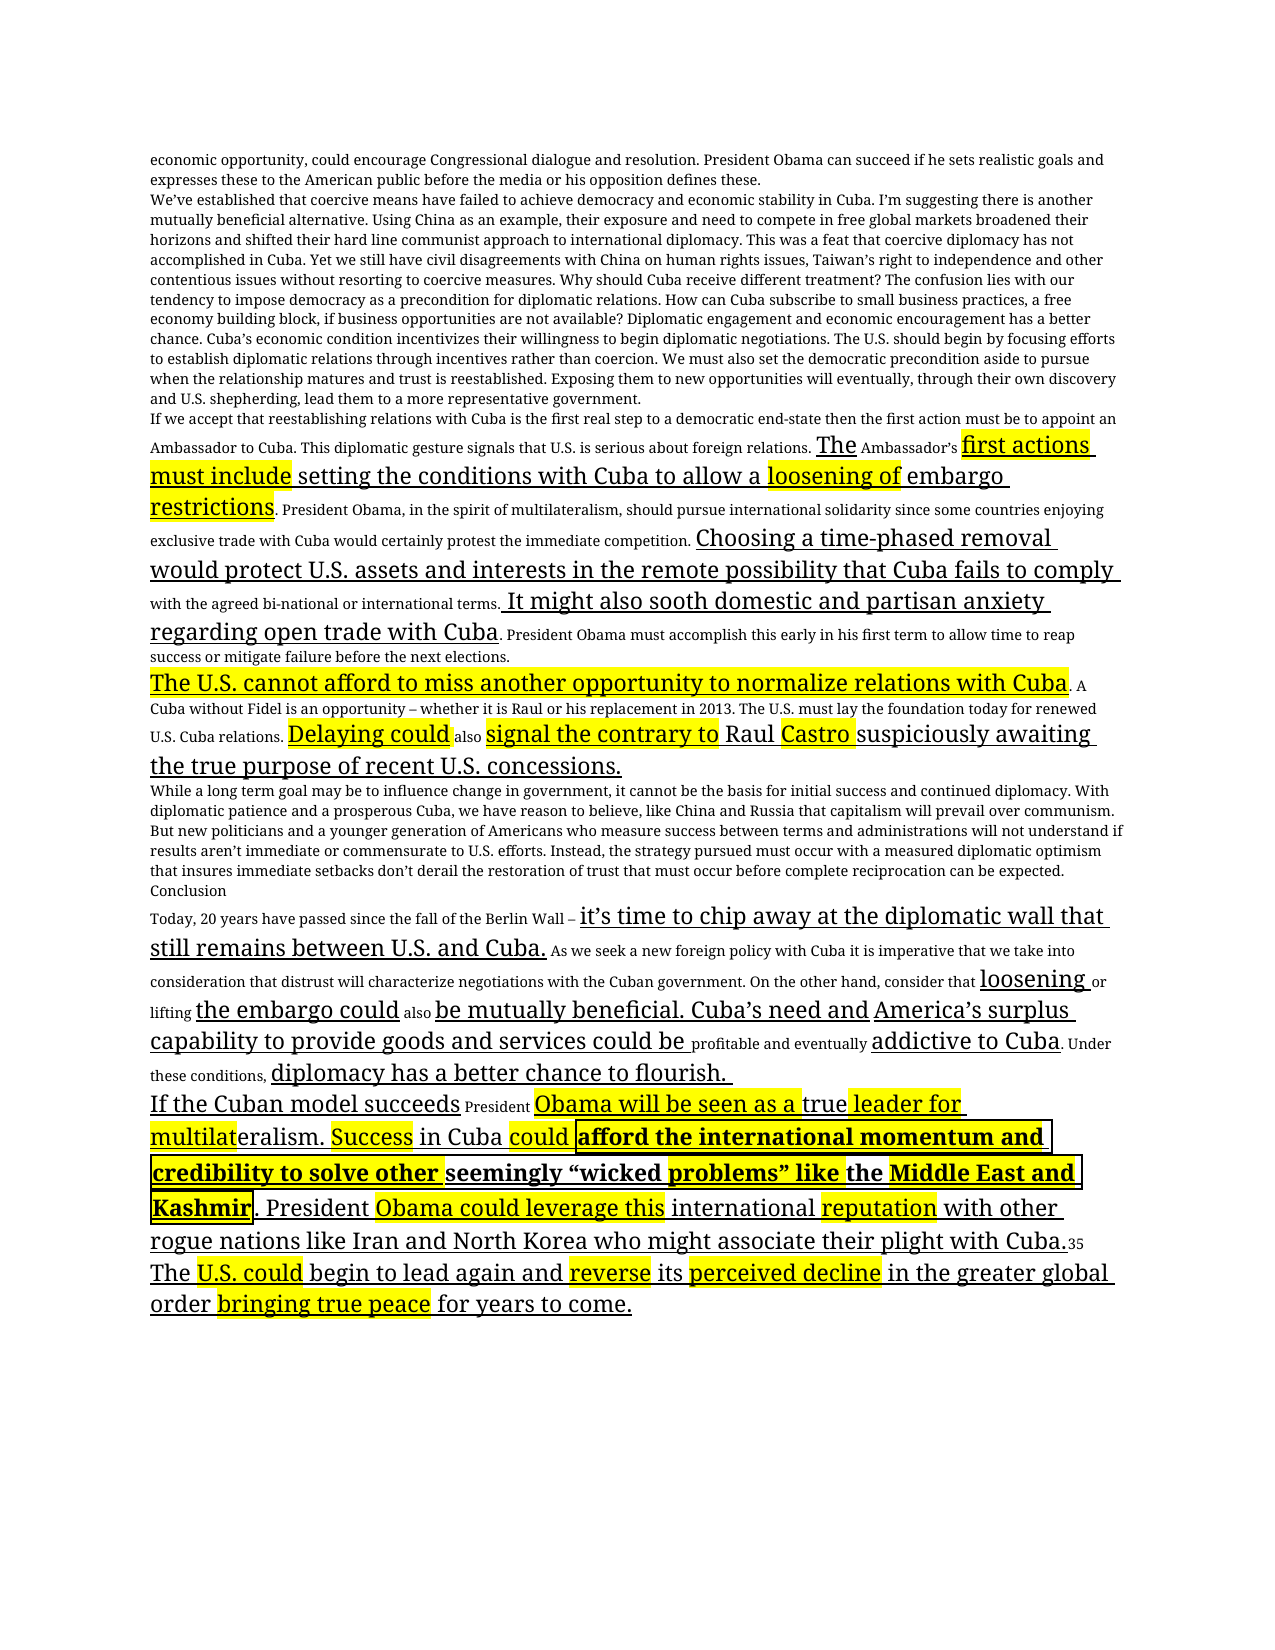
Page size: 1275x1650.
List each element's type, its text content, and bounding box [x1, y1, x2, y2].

text If we accept that reestablishing relations with Cuba is the first real step to a democratic end-state then the first action must be to appoint an Ambassador to Cuba. This diplomatic gesture signals that U.S. is serious about foreign relations. The Ambassador’s first actions must include setting the conditions with Cuba to allow a loosening of embargo restrictions. President Obama, in the spirit of multilateralism, should pursue international solidarity since some countries enjoying exclusive trade with Cuba would certainly protest the immediate competition. Choosing a time-phased removal would protect U.S. assets and interests in the remote possibility that Cuba fails to comply with the agreed bi-national or international terms. It might also sooth domestic and partisan anxiety regarding open trade with Cuba. President Obama must accomplish this early in his first term to allow time to reap success or mitigate failure before the next elections. [150, 409, 1125, 667]
text Today, 20 years have passed since the fall of the Berlin Wall – it’s time to chip away at the diplomatic wall that still remains between U.S. and Cuba. As we seek a new foreign policy with Cuba it is imperative that we take into consideration that distrust will characterize negotiations with the Cuban government. On the other hand, consider that loosening or lifting the embargo could also be mutually beneficial. Cuba’s need and America’s surplus capability to provide goods and services could be profitable and eventually addictive to Cuba. Under these conditions, diplomacy has a better chance to flourish. [150, 900, 1125, 1088]
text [150, 150, 1125, 190]
text While a long term goal may be to influence change in government, it cannot be the basis for initial success and continued diplomacy. With diplomatic patience and a prosperous Cuba, we have reason to believe, like China and Russia that capitalism will prevail over communism. But new politicians and a younger generation of Americans who measure success between terms and administrations will not understand if results aren’t immediate or commensurate to U.S. efforts. Instead, the strategy pursued must occur with a measured diplomatic optimism that insures immediate setbacks don’t derail the restoration of trust that must occur before complete reciprocation can be expected. [150, 781, 1125, 880]
text Conclusion [150, 880, 1125, 900]
text The U.S. cannot afford to miss another opportunity to normalize relations with Cuba. A Cuba without Fidel is an opportunity – whether it is Raul or his replacement in 2013. The U.S. must lay the foundation today for renewed U.S. Cuba relations. Delaying could also signal the contrary to Raul Castro suspiciously awaiting the true purpose of recent U.S. concessions. [150, 667, 1125, 781]
text If the Cuban model succeeds President Obama will be seen as a true leader for multilateralism. Success in Cuba could afford the international momentum and credibility to solve other seemingly “wicked problems” like the Middle East and Kashmir. President Obama could leverage this international reputation with other rogue nations like Iran and North Korea who might associate their plight with Cuba.35 The U.S. could begin to lead again and reverse its perceived decline in the greater global order bringing true peace for years to come. [150, 1088, 1125, 1319]
text We’ve established that coercive means have failed to achieve democracy and economic stability in Cuba. I’m suggesting there is another mutually beneficial alternative. Using China as an example, their exposure and need to compete in free global markets broadened their horizons and shifted their hard line communist approach to international diplomacy. This was a feat that coercive diplomacy has not accomplished in Cuba. Yet we still have civil disagreements with China on human rights issues, Taiwan’s right to independence and other contentious issues without resorting to coercive measures. Why should Cuba receive different treatment? The confusion lies with our tendency to impose democracy as a precondition for diplomatic relations. How can Cuba subscribe to small business practices, a free economy building block, if business opportunities are not available? Diplomatic engagement and economic encouragement has a better chance. Cuba’s economic condition incentivizes their willingness to begin diplomatic negotiations. The U.S. should begin by focusing efforts to establish diplomatic relations through incentives rather than coercion. We must also set the democratic precondition aside to pursue when the relationship matures and trust is reestablished. Exposing them to new opportunities will eventually, through their own discovery and U.S. shepherding, lead them to a more representative government. [150, 190, 1125, 409]
